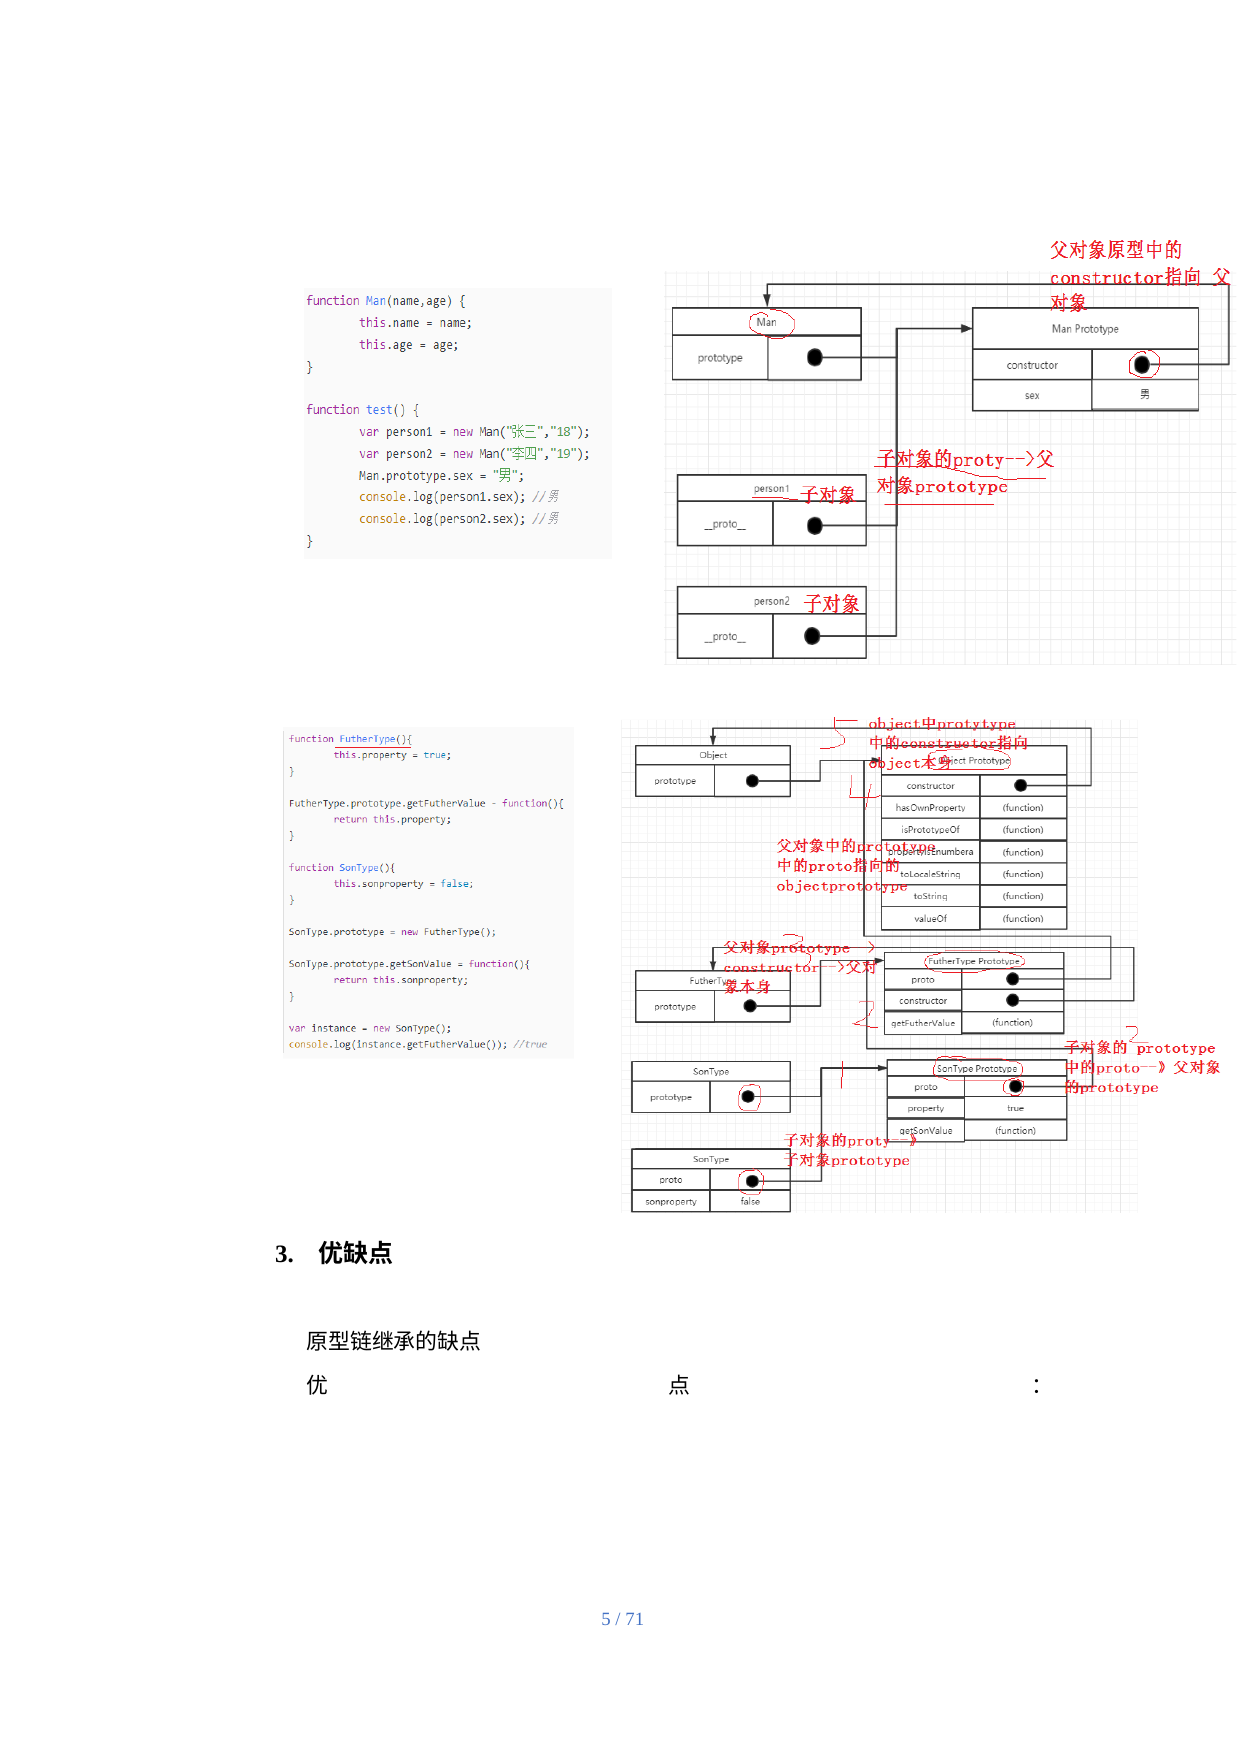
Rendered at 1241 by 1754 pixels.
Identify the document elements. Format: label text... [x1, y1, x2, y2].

picture [275, 188, 1237, 685]
picture [275, 717, 1221, 1213]
list 优点： [306, 1362, 1053, 1406]
list 优缺点 [231, 1229, 1053, 1273]
list 原型链继承的缺点 [306, 1318, 1053, 1362]
